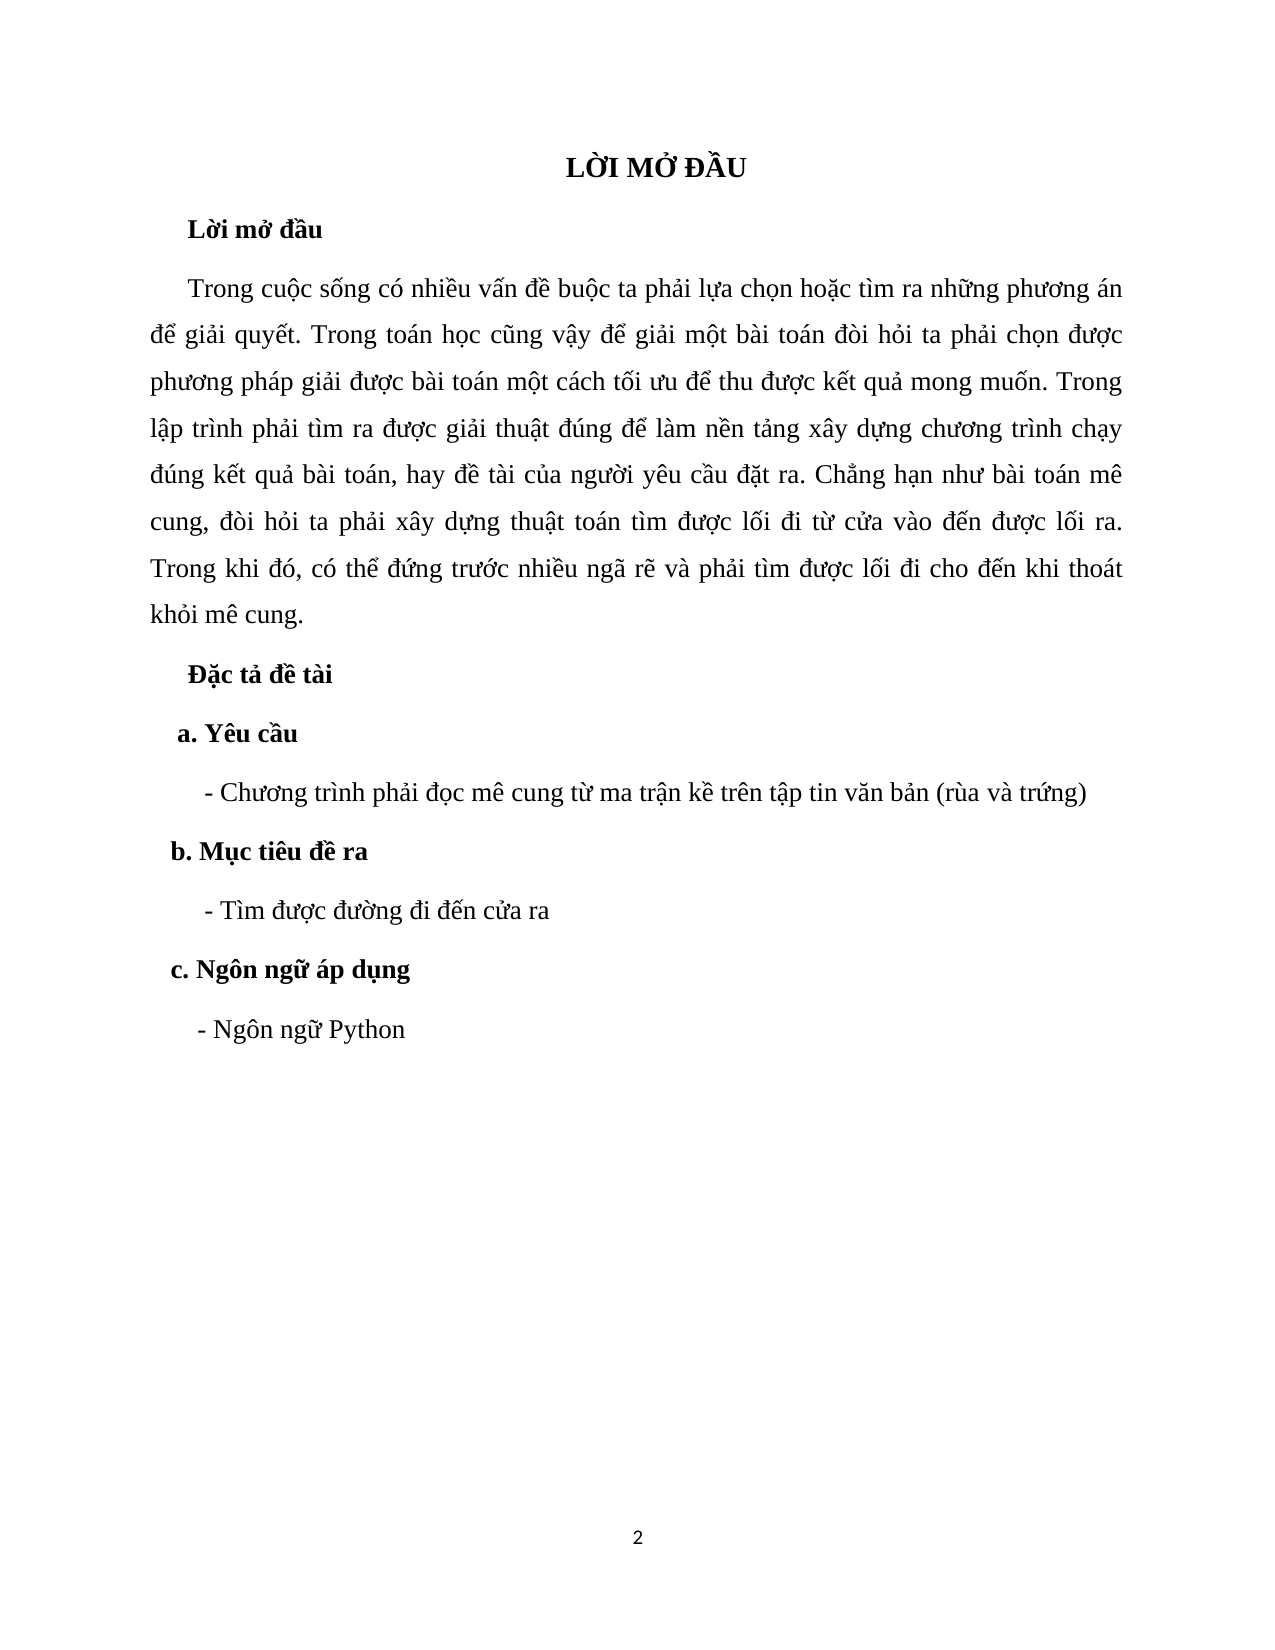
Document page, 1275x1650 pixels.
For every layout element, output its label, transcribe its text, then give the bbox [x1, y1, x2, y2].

text LỜI MỞ ĐẦU [150, 150, 1125, 183]
text Lời mở đầu [150, 213, 1125, 244]
text Trong cuộc sống có nhiều vấn đề buộc ta phải lựa chọn hoặc tìm ra những phương án để giải quyết. Trong toán học cũng vậy để giải một bài toán đòi hỏi ta phải chọn được phương pháp giải được bài toán một cách tối ưu để thu được kết quả mong muốn. Trong lập trình phải tìm ra được giải thuật đúng để làm nền tảng xây dựng chương trình chạy đúng kết quả bài toán, hay đề tài của người yêu cầu đặt ra. Chẳng hạn như bài toán mê cung, đòi hỏi ta phải xây dựng thuật toán tìm được lối đi từ cửa vào đến được lối ra. Trong khi đó, có thể đứng trước nhiều ngã rẽ và phải tìm được lối đi cho đến khi thoát khỏi mê cung. [150, 272, 1125, 630]
text a. Yêu cầu [150, 717, 1125, 748]
text - Tìm được đường đi đến cửa ra [150, 894, 1125, 926]
text b. Mục tiêu đề ra [150, 835, 1125, 866]
text c. Ngôn ngữ áp dụng [150, 954, 1125, 985]
text - Chương trình phải đọc mê cung từ ma trận kề trên tập tin văn bản (rùa và trứng) [150, 776, 1125, 807]
text - Ngôn ngữ Python [150, 1013, 1125, 1044]
text Đặc tả đề tài [150, 658, 1125, 689]
